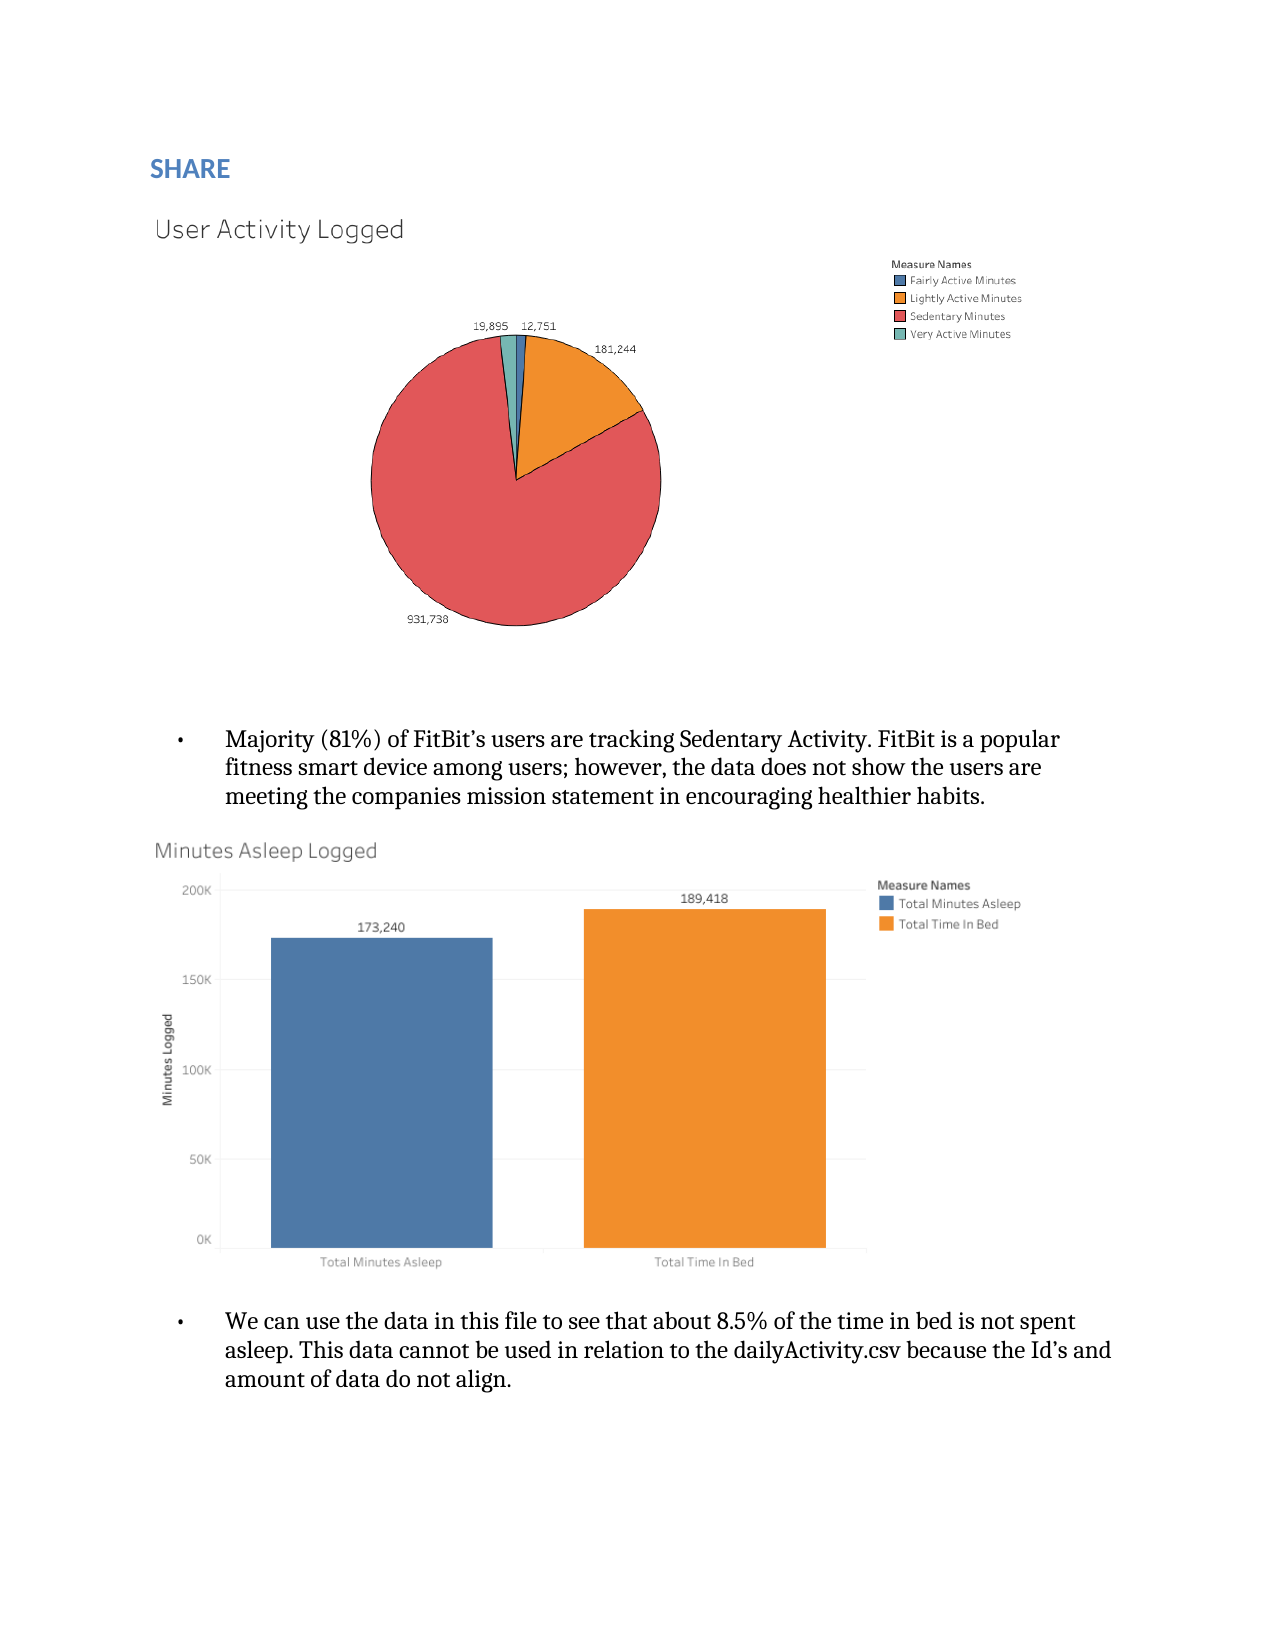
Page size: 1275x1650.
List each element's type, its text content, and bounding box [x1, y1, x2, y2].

picture [150, 829, 1025, 1289]
list We can use the data in this file to see that about 8.5% of the time in bed is not spent asleep. This data cannot be used in relation to the dailyActivity.csv because the Id’s and amount of data do not align. [175, 1307, 1125, 1393]
picture [150, 204, 1025, 706]
list Majority (81%) of FitBit’s users are tracking Sedentary Activity. FitBit is a popular fitness smart device among users; however, the data does not show the users are meeting the companies mission statement in encouraging healthier habits. [175, 724, 1125, 811]
subtitle SHARE [150, 150, 1125, 186]
